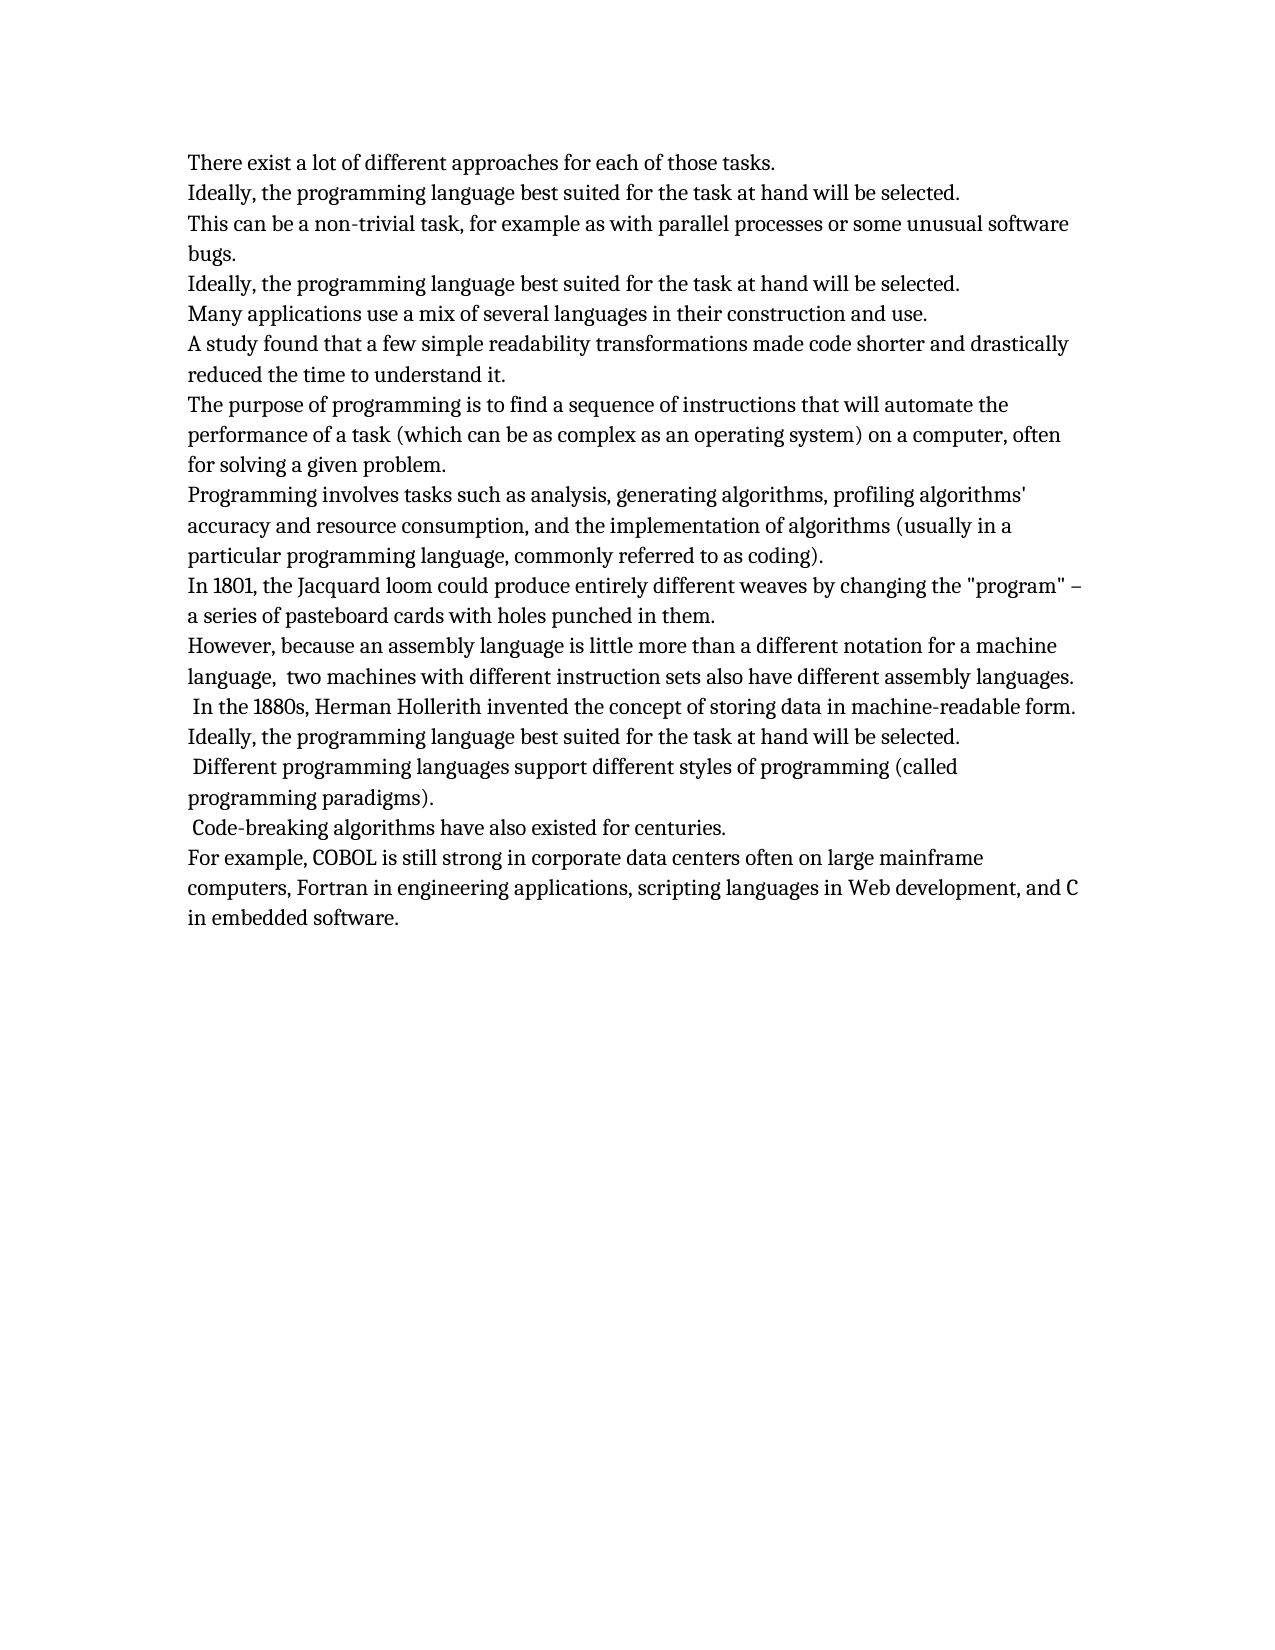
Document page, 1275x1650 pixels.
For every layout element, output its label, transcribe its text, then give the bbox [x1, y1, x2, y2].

text There exist a lot of different approaches for each of those tasks. Ideally, the programming language best suited for the task at hand will be selected. This can be a non-trivial task, for example as with parallel processes or some unusual software bugs. Ideally, the programming language best suited for the task at hand will be selected. Many applications use a mix of several languages in their construction and use. A study found that a few simple readability transformations made code shorter and drastically reduced the time to understand it. The purpose of programming is to find a sequence of instructions that will automate the performance of a task (which can be as complex as an operating system) on a computer, often for solving a given problem. Programming involves tasks such as analysis, generating algorithms, profiling algorithms' accuracy and resource consumption, and the implementation of algorithms (usually in a particular programming language, commonly referred to as coding). In 1801, the Jacquard loom could produce entirely different weaves by changing the "program" – a series of pasteboard cards with holes punched in them. However, because an assembly language is little more than a different notation for a machine language, two machines with different instruction sets also have different assembly languages. In the 1880s, Herman Hollerith invented the concept of storing data in machine-readable form. Ideally, the programming language best suited for the task at hand will be selected. Different programming languages support different styles of programming (called programming paradigms). Code-breaking algorithms have also existed for centuries. For example, COBOL is still strong in corporate data centers often on large mainframe computers, Fortran in engineering applications, scripting languages in Web development, and C in embedded software. [187, 150, 1087, 932]
